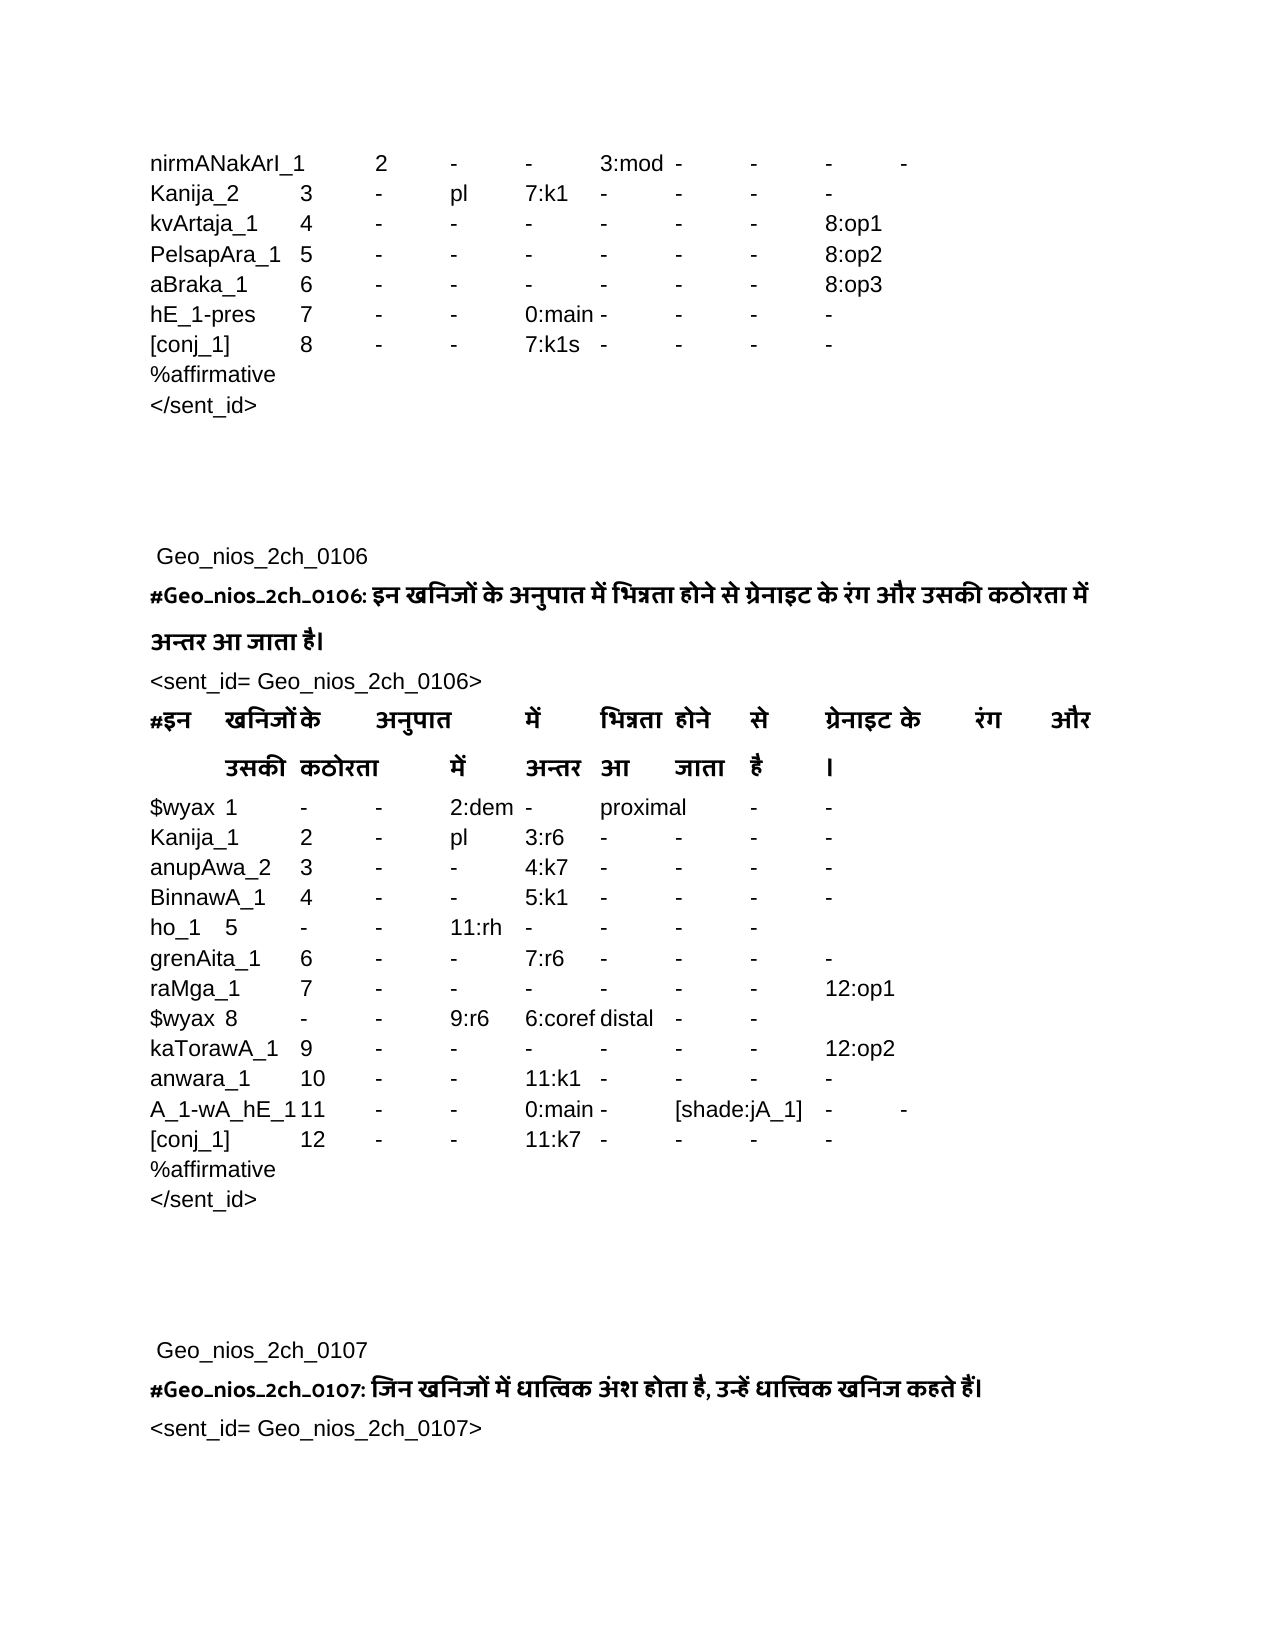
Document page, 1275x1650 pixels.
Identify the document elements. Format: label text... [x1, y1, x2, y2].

text PelsapAra_1 5 - - - - - - 8:op2 [150, 241, 1125, 267]
text ho_1 5 - - 11:rh - - - - [150, 914, 1125, 941]
text Kanija_1 2 - pl 3:r6 - - - - [150, 824, 1125, 850]
text aBraka_1 6 - - - - - - 8:op3 [150, 271, 1125, 297]
text $wyax 8 - - 9:r6 6:coref distal - - [150, 1005, 1125, 1031]
text $wyax 1 - - 2:dem - proximal - - [150, 793, 1125, 820]
text BinnawA_1 4 - - 5:k1 - - - - [150, 884, 1125, 911]
text A_1-wA_hE_1 11 - - 0:main - [shade:jA_1] - - [150, 1096, 1125, 1122]
text Geo_nios_2ch_0107 [150, 1337, 1125, 1364]
text %affirmative [150, 361, 1125, 388]
text raMga_1 7 - - - - - - 12:op1 [150, 975, 1125, 1001]
text Geo_nios_2ch_0106 [150, 543, 1125, 569]
text #Geo_nios_2ch_0106: इन खनिजों के अनुपात में भिन्नता होने से ग्रेनाइट के रंग और उसकी कठोरता में अन्तर आ जाता है। [150, 573, 1125, 662]
text [conj_1] 12 - - 11:k7 - - - - [150, 1126, 1125, 1152]
text [conj_1] 8 - - 7:k1s - - - - [150, 331, 1125, 358]
text #Geo_nios_2ch_0107: जिन खनिजों में धात्विक अंश होता है, उन्हें धात्त्विक खनिज कहते हैं। [150, 1367, 1125, 1409]
text </sent_id> [150, 392, 1125, 418]
text %affirmative [150, 1156, 1125, 1182]
text hE_1-pres 7 - - 0:main - - - - [150, 301, 1125, 327]
text kaTorawA_1 9 - - - - - - 12:op2 [150, 1035, 1125, 1062]
text Kanija_2 3 - pl 7:k1 - - - - [150, 180, 1125, 207]
text <sent_id= Geo_nios_2ch_0107> [150, 1415, 1125, 1441]
text anupAwa_2 3 - - 4:k7 - - - - [150, 854, 1125, 880]
text nirmANakArI_1 2 - - 3:mod - - - - [150, 150, 1125, 176]
text <sent_id= Geo_nios_2ch_0106> [150, 668, 1125, 694]
text grenAita_1 6 - - 7:r6 - - - - [150, 944, 1125, 971]
text anwara_1 10 - - 11:k1 - - - - [150, 1065, 1125, 1092]
text kvArtaja_1 4 - - - - - - 8:op1 [150, 210, 1125, 237]
text </sent_id> [150, 1186, 1125, 1213]
text #इन खनिजों के अनुपात में भिन्नता होने से ग्रेनाइट के रंग और उसकी कठोरता में अन्तर आ जाता है । [150, 698, 1125, 787]
